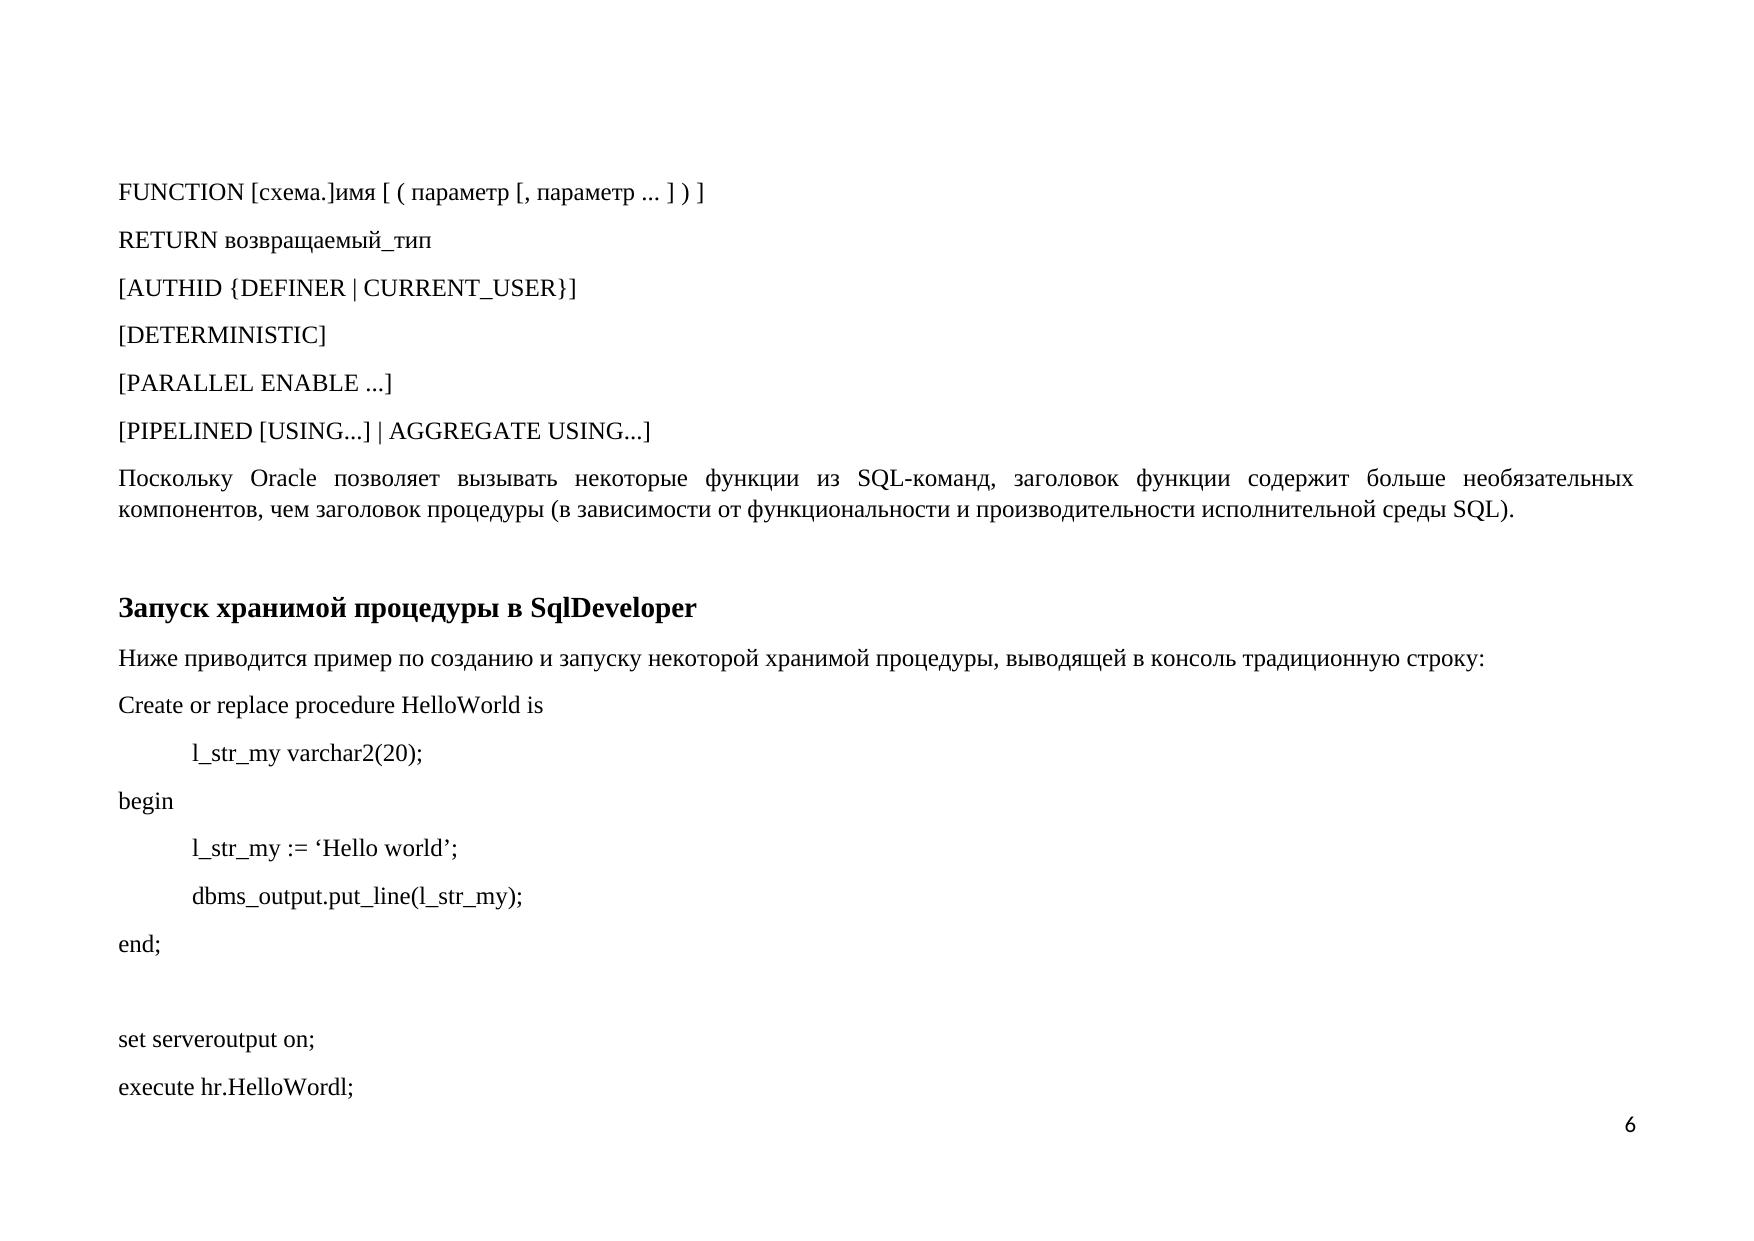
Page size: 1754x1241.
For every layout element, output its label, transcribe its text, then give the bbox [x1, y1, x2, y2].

text dbms_output.put_line(l_str_my); [118, 881, 1636, 910]
text FUNCTION [схема.]имя [ ( параметр [, параметр ... ] ) ] [118, 177, 1636, 206]
text [AUTHID {DEFINER | CURRENT_USER}] [118, 273, 1636, 301]
text begin [118, 786, 1636, 814]
text Ниже приводится пример по созданию и запуску некоторой хранимой процедуры, выводящей в консоль традиционную строку: [118, 643, 1636, 671]
text Create or replace procedure HelloWorld is [118, 690, 1636, 719]
text [PIPELINED [USING...] | AGGREGATE USING...] [118, 416, 1636, 444]
text set serveroutput on; [118, 1024, 1636, 1053]
text RETURN возвращаемый_тип [118, 225, 1636, 254]
text end; [118, 929, 1636, 958]
text l_str_my varchar2(20); [118, 738, 1636, 767]
text l_str_my := ‘Hello world’; [118, 833, 1636, 862]
text [PARALLEL ENABLE ...] [118, 368, 1636, 397]
text Поскольку Oracle позволяет вызывать некоторые функции из SQL-команд, заголовок функции содержит больше необязательных компонентов, чем заголовок процедуры (в зависимости от функциональности и производительности исполнительной среды SQL). [118, 463, 1636, 523]
text [DETERMINISTIC] [118, 320, 1636, 349]
text Запуск хранимой процедуры в SqlDeveloper [118, 590, 1636, 623]
text execute hr.HelloWordl; [118, 1072, 1636, 1101]
